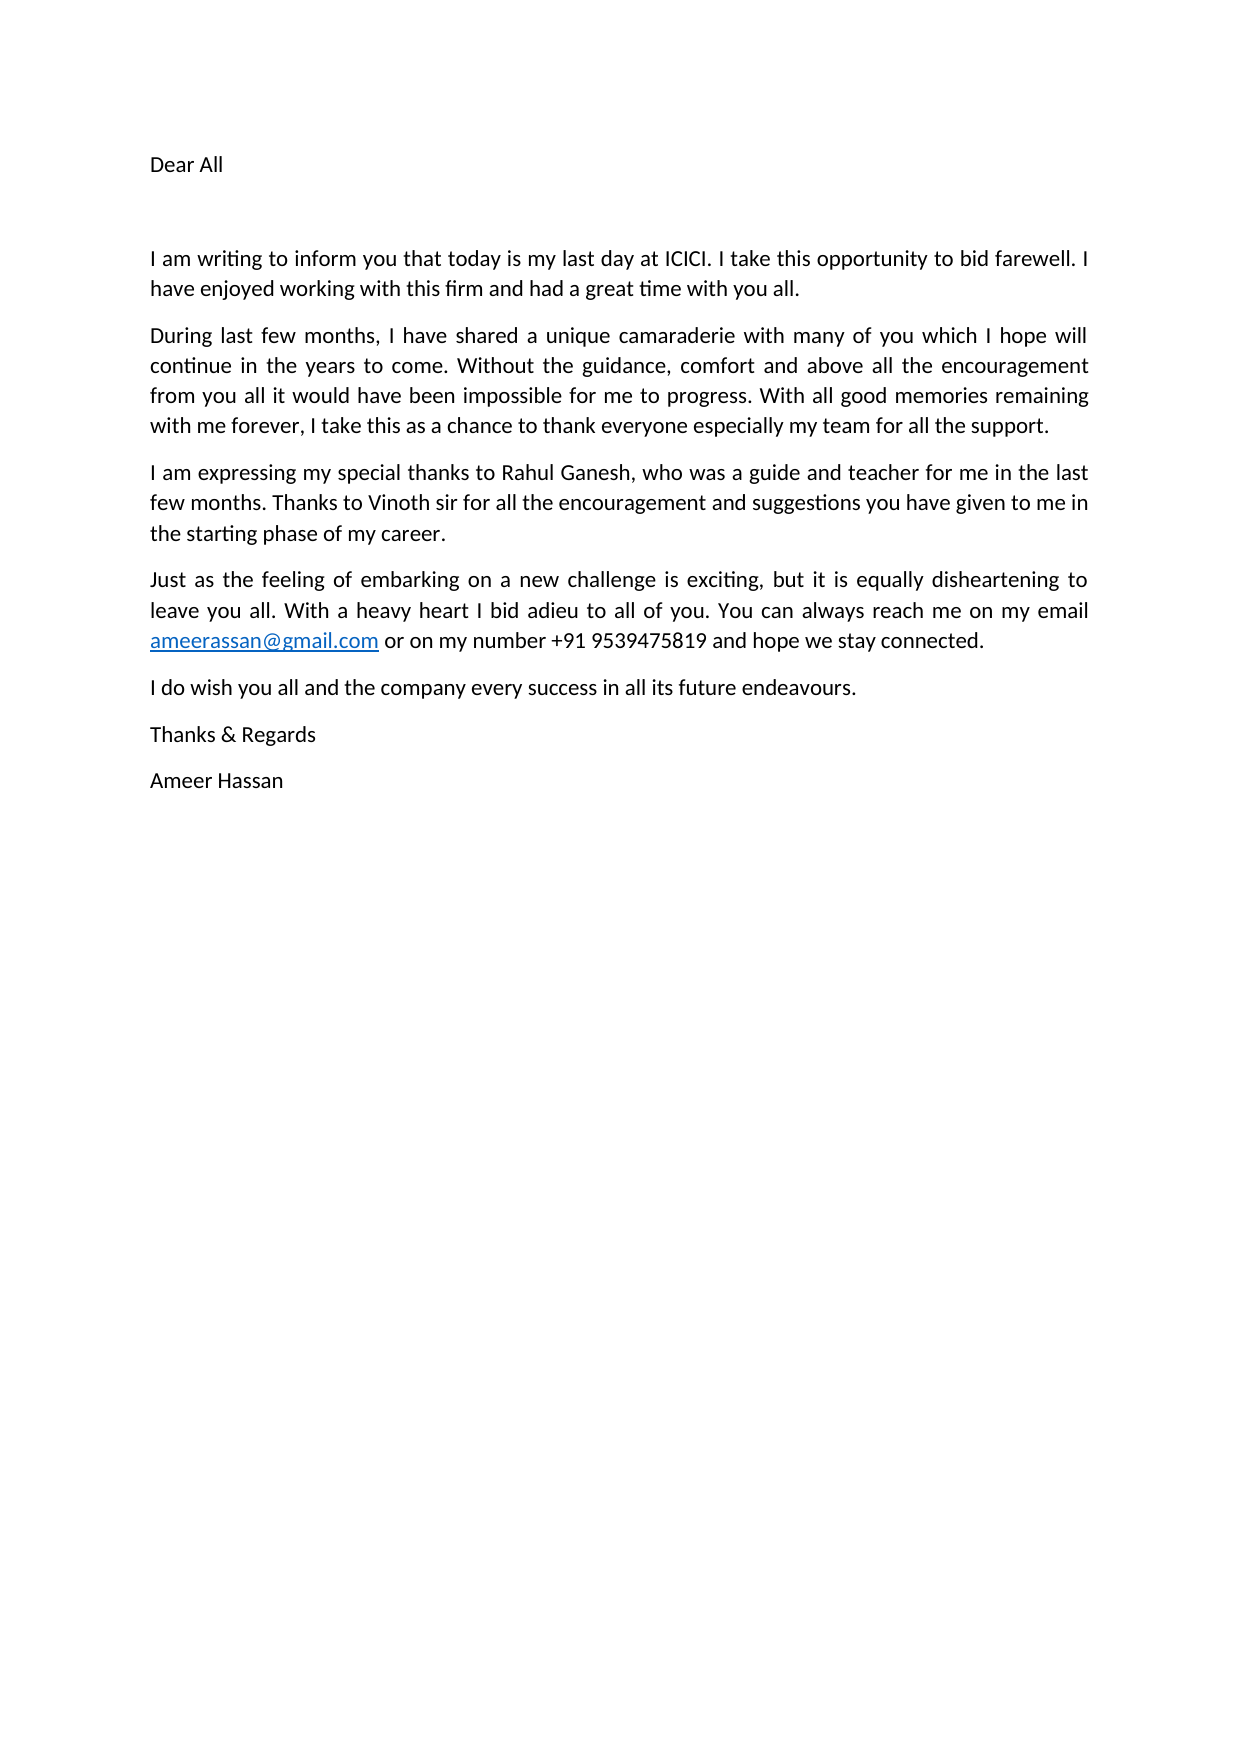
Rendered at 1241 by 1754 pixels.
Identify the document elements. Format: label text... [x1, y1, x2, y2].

text Just as the feeling of embarking on a new challenge is exciting, but it is equally disheartening to leave you all. With a heavy heart I bid adieu to all of you. You can always reach me on my email ameerassan@gmail.com or on my number +91 9539475819 and hope we stay connected. [150, 566, 1090, 654]
text Dear All [150, 150, 1090, 178]
text I am writing to inform you that today is my last day at ICICI. I take this opportunity to bid farewell. I have enjoyed working with this firm and had a great time with you all. [150, 244, 1090, 302]
text I am expressing my special thanks to Rahul Ganesh, who was a guide and teacher for me in the last few months. Thanks to Vinoth sir for all the encouragement and suggestions you have given to me in the starting phase of my career. [150, 458, 1090, 547]
text During last few months, I have shared a unique camaraderie with many of you which I hope will continue in the years to come. Without the guidance, comfort and above all the encouragement from you all it would have been impossible for me to progress. With all good memories remaining with me forever, I take this as a chance to thank everyone especially my team for all the support. [150, 321, 1090, 439]
text I do wish you all and the company every success in all its future endeavours. [150, 673, 1090, 701]
text Ameer Hassan [150, 767, 1090, 795]
text Thanks & Regards [150, 720, 1090, 748]
